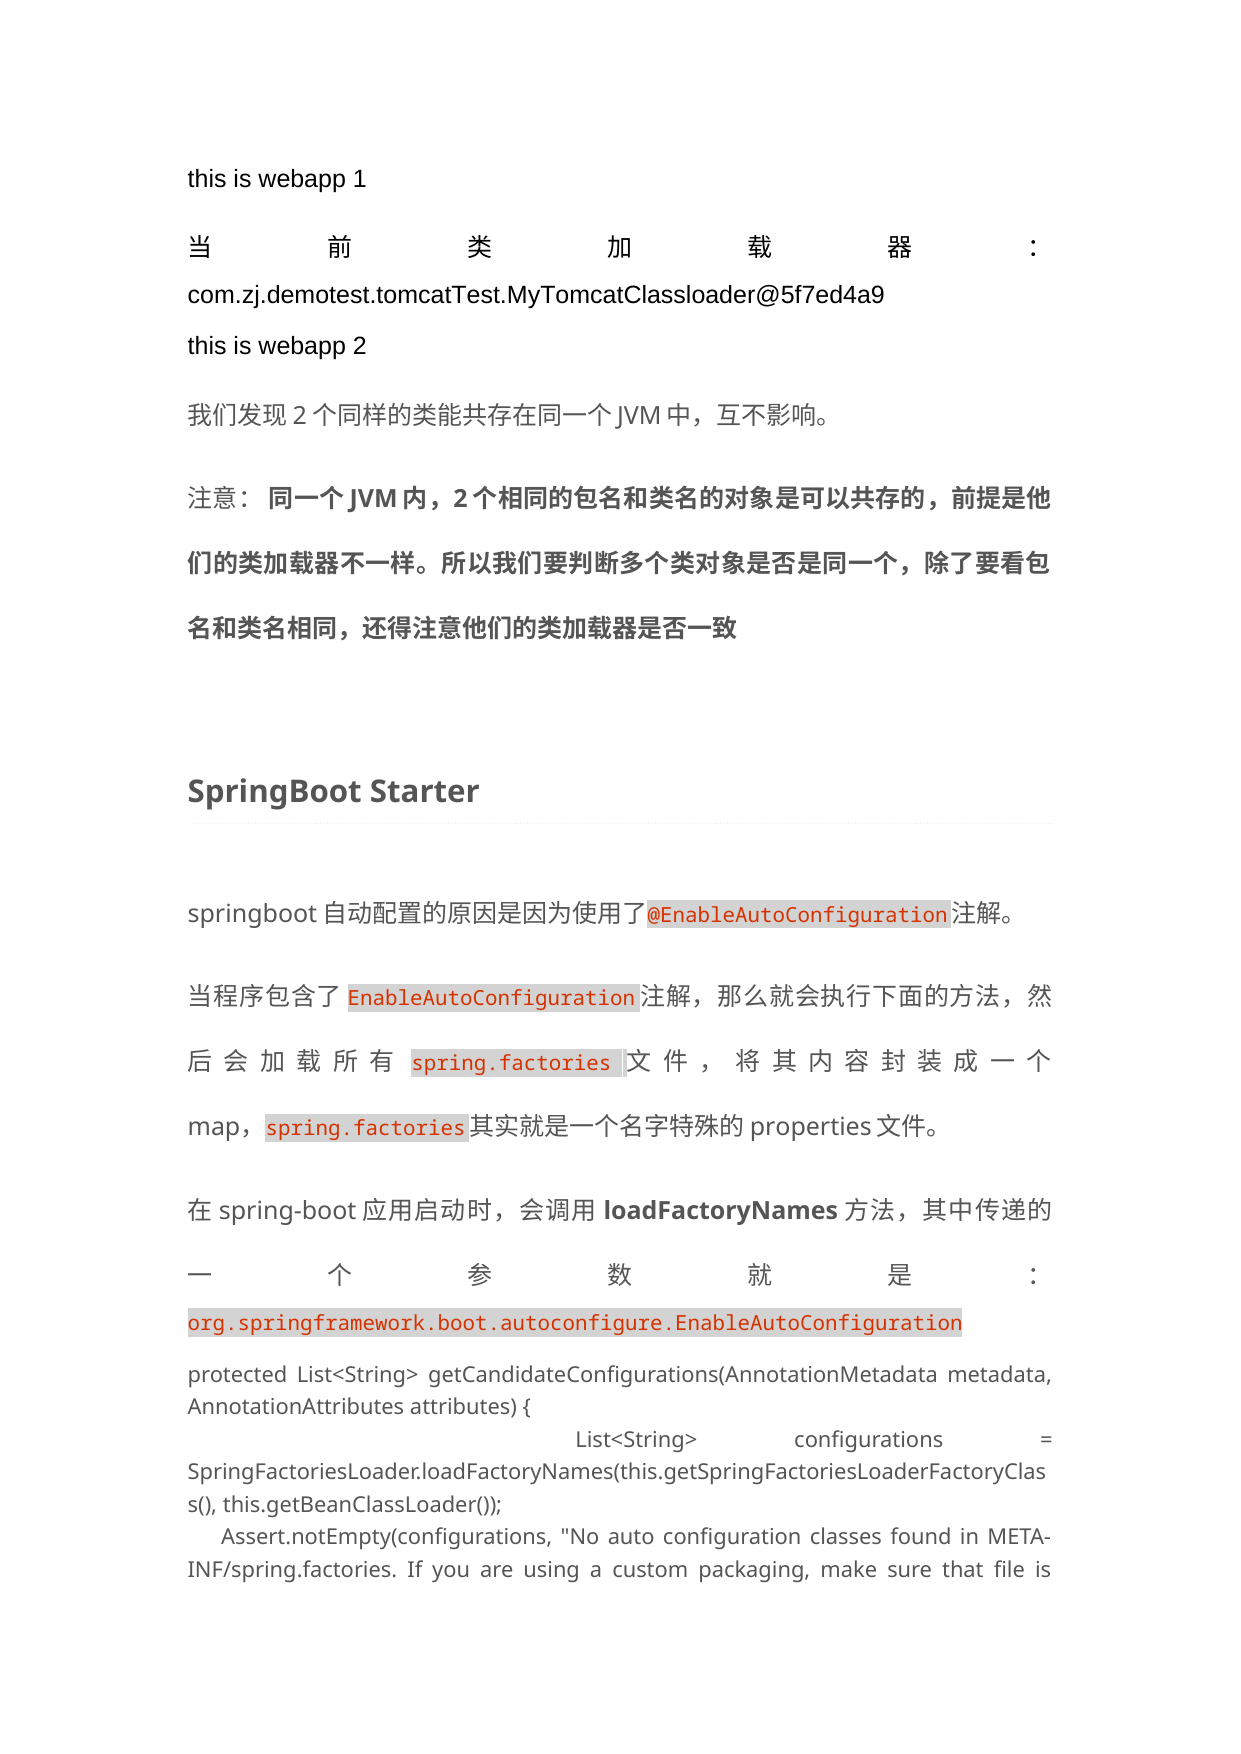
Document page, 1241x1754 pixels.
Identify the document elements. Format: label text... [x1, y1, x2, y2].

text 注意： 同一个JVM内，2个相同的包名和类名的对象是可以共存的，前提是他们的类加载器不一样。所以我们要判断多个类对象是否是同一个，除了要看包名和类名相同，还得注意他们的类加载器是否一致 [187, 464, 1053, 659]
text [187, 1520, 1053, 1585]
text protected List<String> getCandidateConfigurations(AnnotationMetadata metadata, AnnotationAttributes attributes) { [187, 1357, 1053, 1422]
subtitle SpringBoot Starter [187, 758, 1053, 824]
text 我们发现2个同样的类能共存在同一个JVM中，互不影响。 [187, 381, 1053, 446]
text springboot自动配置的原因是因为使用了@EnableAutoConfiguration注解。 [187, 879, 1053, 944]
text 当前类加载器：com.zj.demotest.tomcatTest.MyTomcatClassloader@5f7ed4a9 [187, 213, 1053, 311]
text this is webapp 2 [187, 329, 1053, 362]
text List<String> configurations = SpringFactoriesLoader.loadFactoryNames(this.getSpringFactoriesLoaderFactoryClass(), this.getBeanClassLoader()); [187, 1422, 1053, 1520]
text 当程序包含了EnableAutoConfiguration注解，那么就会执行下面的方法，然后会加载所有spring.factories文件，将其内容封装成一个map，spring.factories其实就是一个名字特殊的properties文件。 [187, 962, 1053, 1157]
text 在spring-boot应用启动时，会调用loadFactoryNames方法，其中传递的一个参数就是：org.springframework.boot.autoconfigure.EnableAutoConfiguration [187, 1176, 1053, 1339]
text this is webapp 1 [187, 162, 1053, 194]
